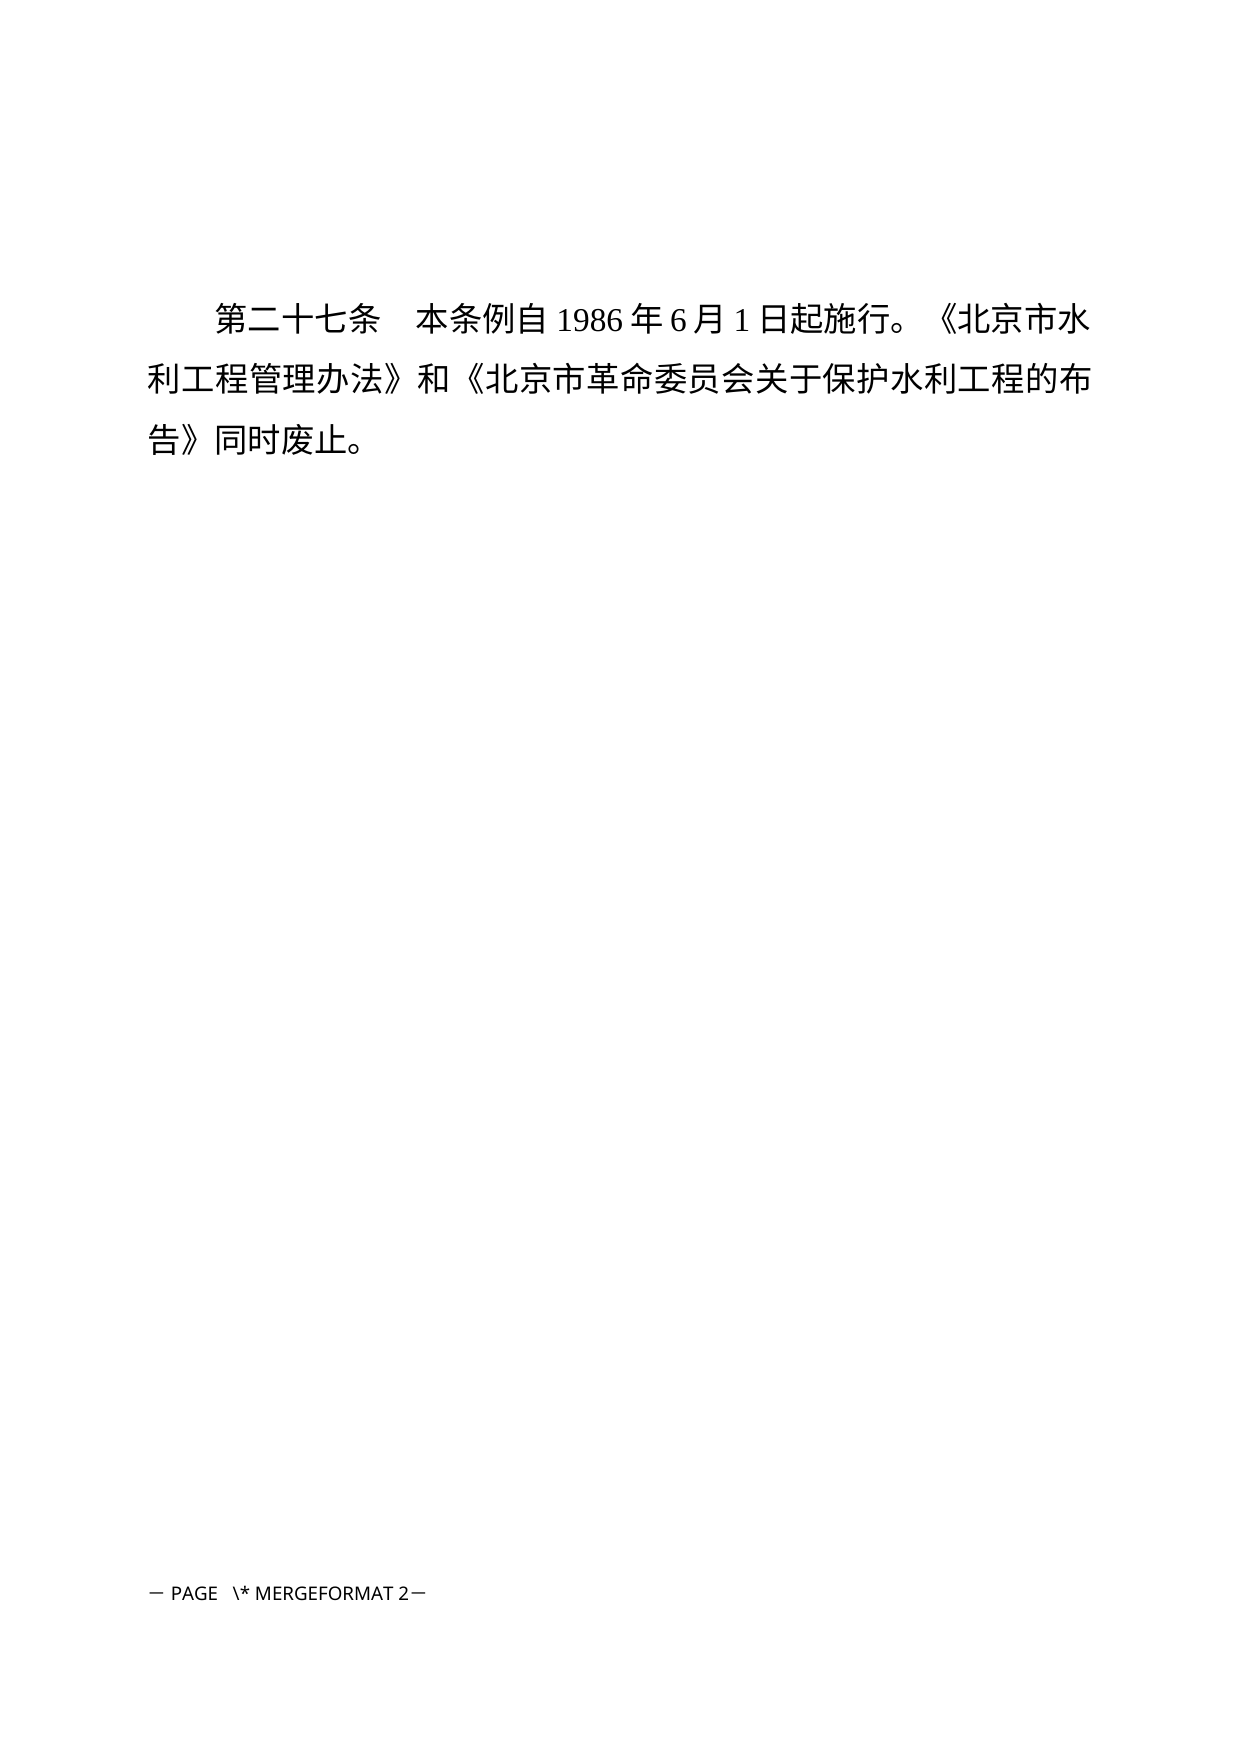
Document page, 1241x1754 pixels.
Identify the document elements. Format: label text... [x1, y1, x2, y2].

text 第二十七条 本条例自1986年6月1日起施行。《北京市水利工程管理办法》和《北京市革命委员会关于保护水利工程的布告》同时废止。 [148, 283, 1092, 464]
